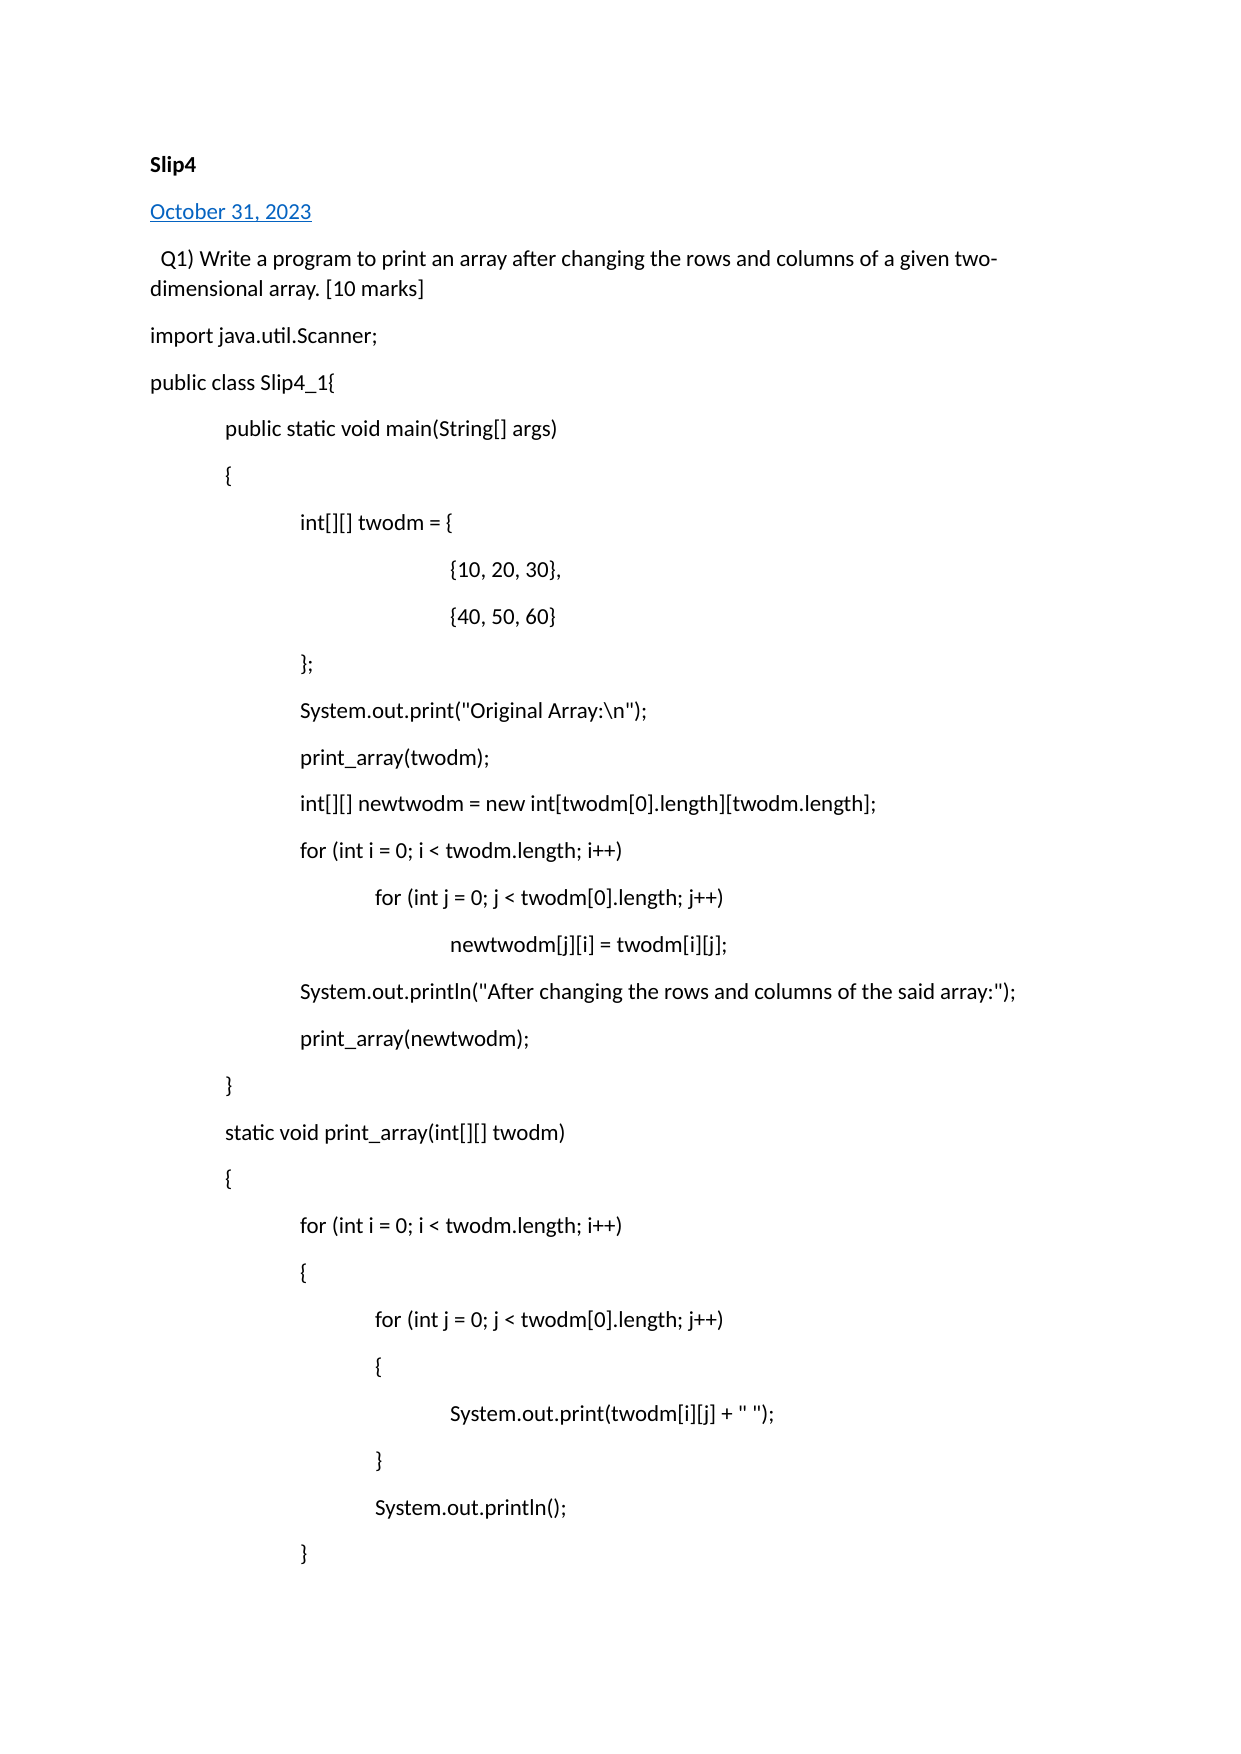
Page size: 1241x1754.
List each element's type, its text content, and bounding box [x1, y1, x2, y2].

text for (int i = 0; i < twodm.length; i++) [150, 836, 1090, 864]
text { [150, 1258, 1090, 1286]
text { [150, 461, 1090, 489]
text for (int j = 0; j < twodm[0].length; j++) [150, 883, 1090, 911]
text {40, 50, 60} [150, 602, 1090, 630]
text } [150, 1539, 1090, 1568]
text } [150, 1071, 1090, 1099]
text System.out.println(); [150, 1493, 1090, 1521]
text System.out.println("After changing the rows and columns of the said array:"); [150, 977, 1090, 1005]
text Q1) Write a program to print an array after changing the rows and columns of a given two-dimensional array. [10 marks] [150, 244, 1090, 302]
text System.out.print(twodm[i][j] + " "); [150, 1399, 1090, 1427]
text }; [150, 649, 1090, 677]
text public static void main(String[] args) [150, 414, 1090, 443]
text Slip4 [150, 150, 1090, 178]
text static void print_array(int[][] twodm) [150, 1118, 1090, 1146]
text public class Slip4_1{ [150, 368, 1090, 396]
text import java.util.Scanner; [150, 321, 1090, 349]
text {10, 20, 30}, [150, 555, 1090, 583]
text { [150, 1164, 1090, 1193]
text print_array(twodm); [150, 743, 1090, 771]
text October 31, 2023 [150, 197, 1090, 225]
text int[][] newtwodm = new int[twodm[0].length][twodm.length]; [150, 789, 1090, 818]
text print_array(newtwodm); [150, 1024, 1090, 1052]
text newtwodm[j][i] = twodm[i][j]; [150, 930, 1090, 958]
text } [150, 1446, 1090, 1474]
text { [150, 1352, 1090, 1380]
text System.out.print("Original Array:\n"); [150, 696, 1090, 724]
text for (int j = 0; j < twodm[0].length; j++) [150, 1305, 1090, 1333]
text for (int i = 0; i < twodm.length; i++) [150, 1211, 1090, 1239]
text int[][] twodm = { [150, 508, 1090, 536]
